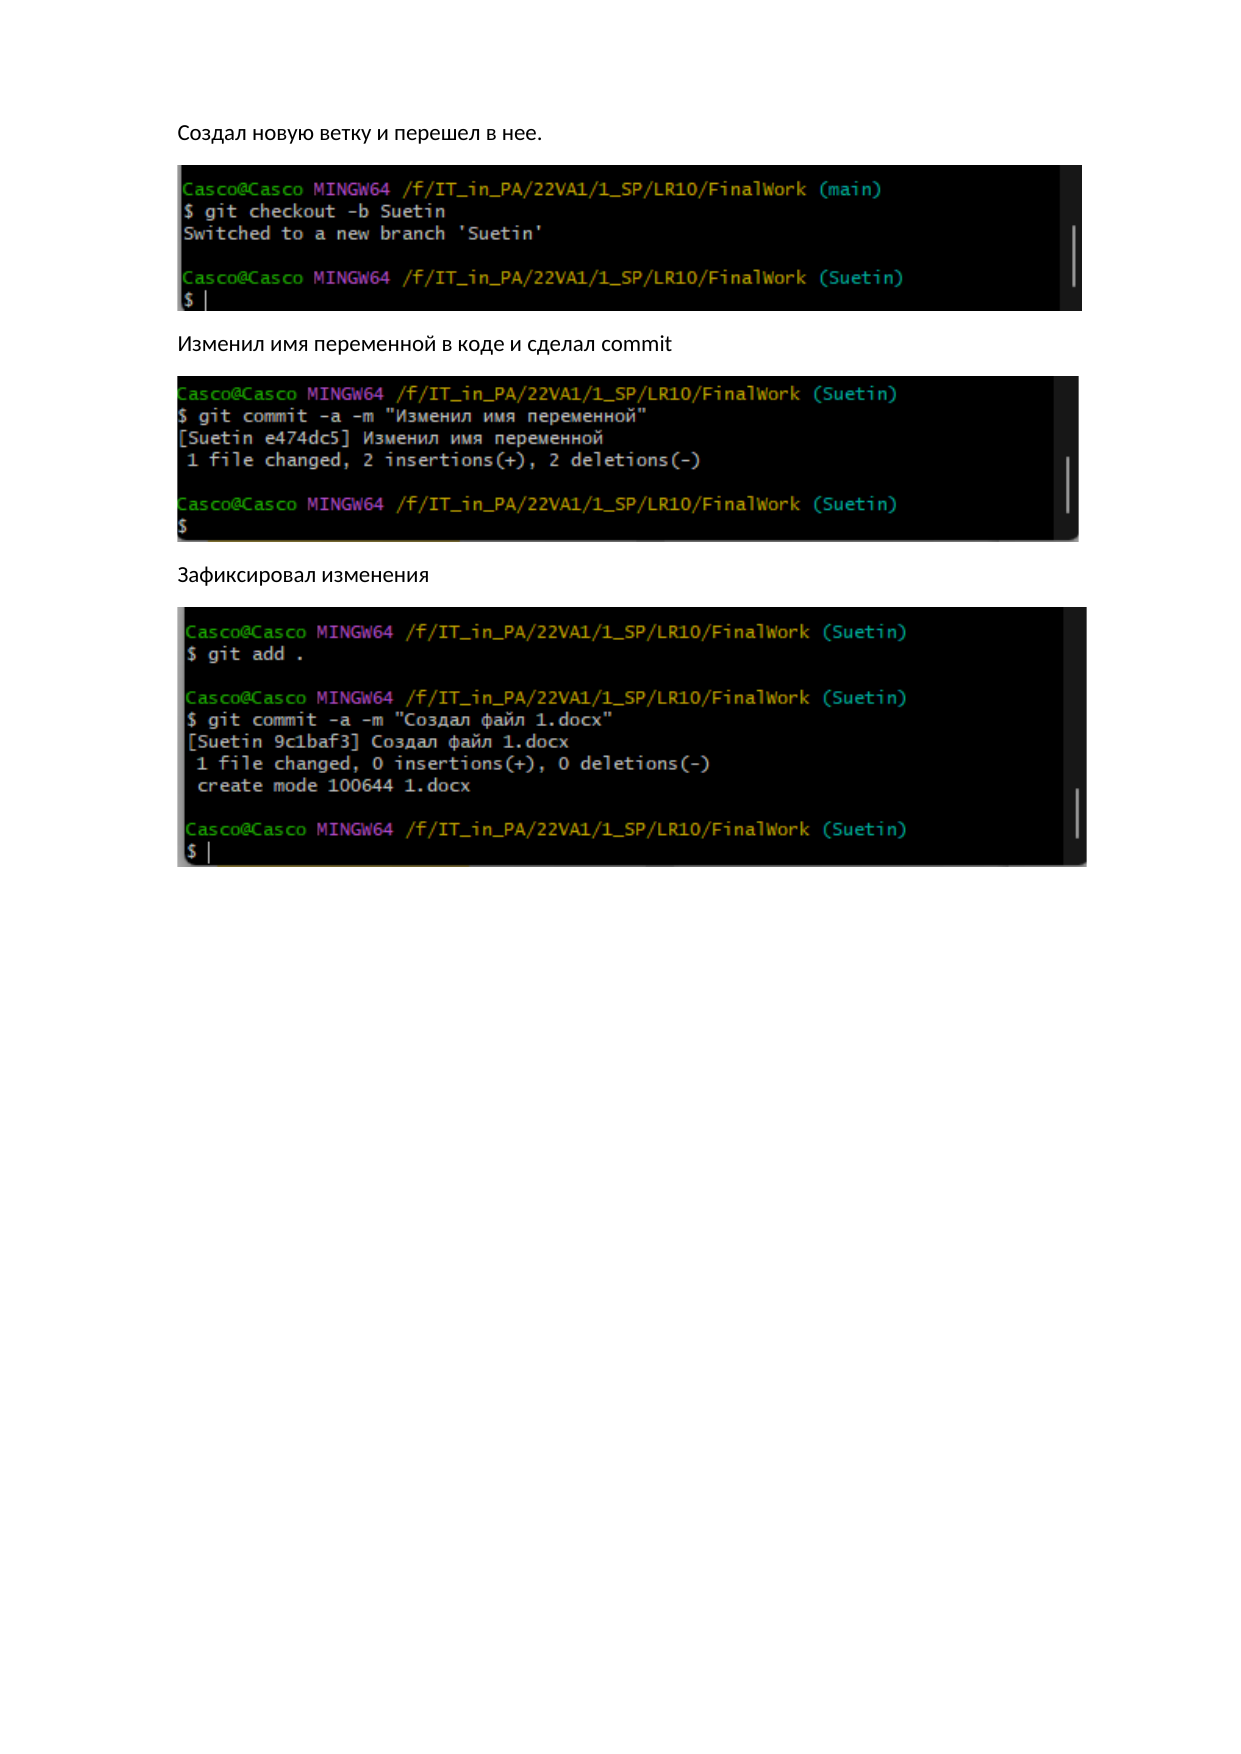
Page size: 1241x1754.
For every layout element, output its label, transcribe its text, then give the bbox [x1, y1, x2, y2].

picture [177, 607, 1087, 867]
picture [177, 376, 1079, 542]
text Зафиксировал изменения [177, 561, 1152, 588]
text Изменил имя переменной в коде и сделал commit [177, 329, 1152, 357]
picture [177, 165, 1082, 311]
text Создал новую ветку и перешел в нее. [177, 118, 1152, 146]
